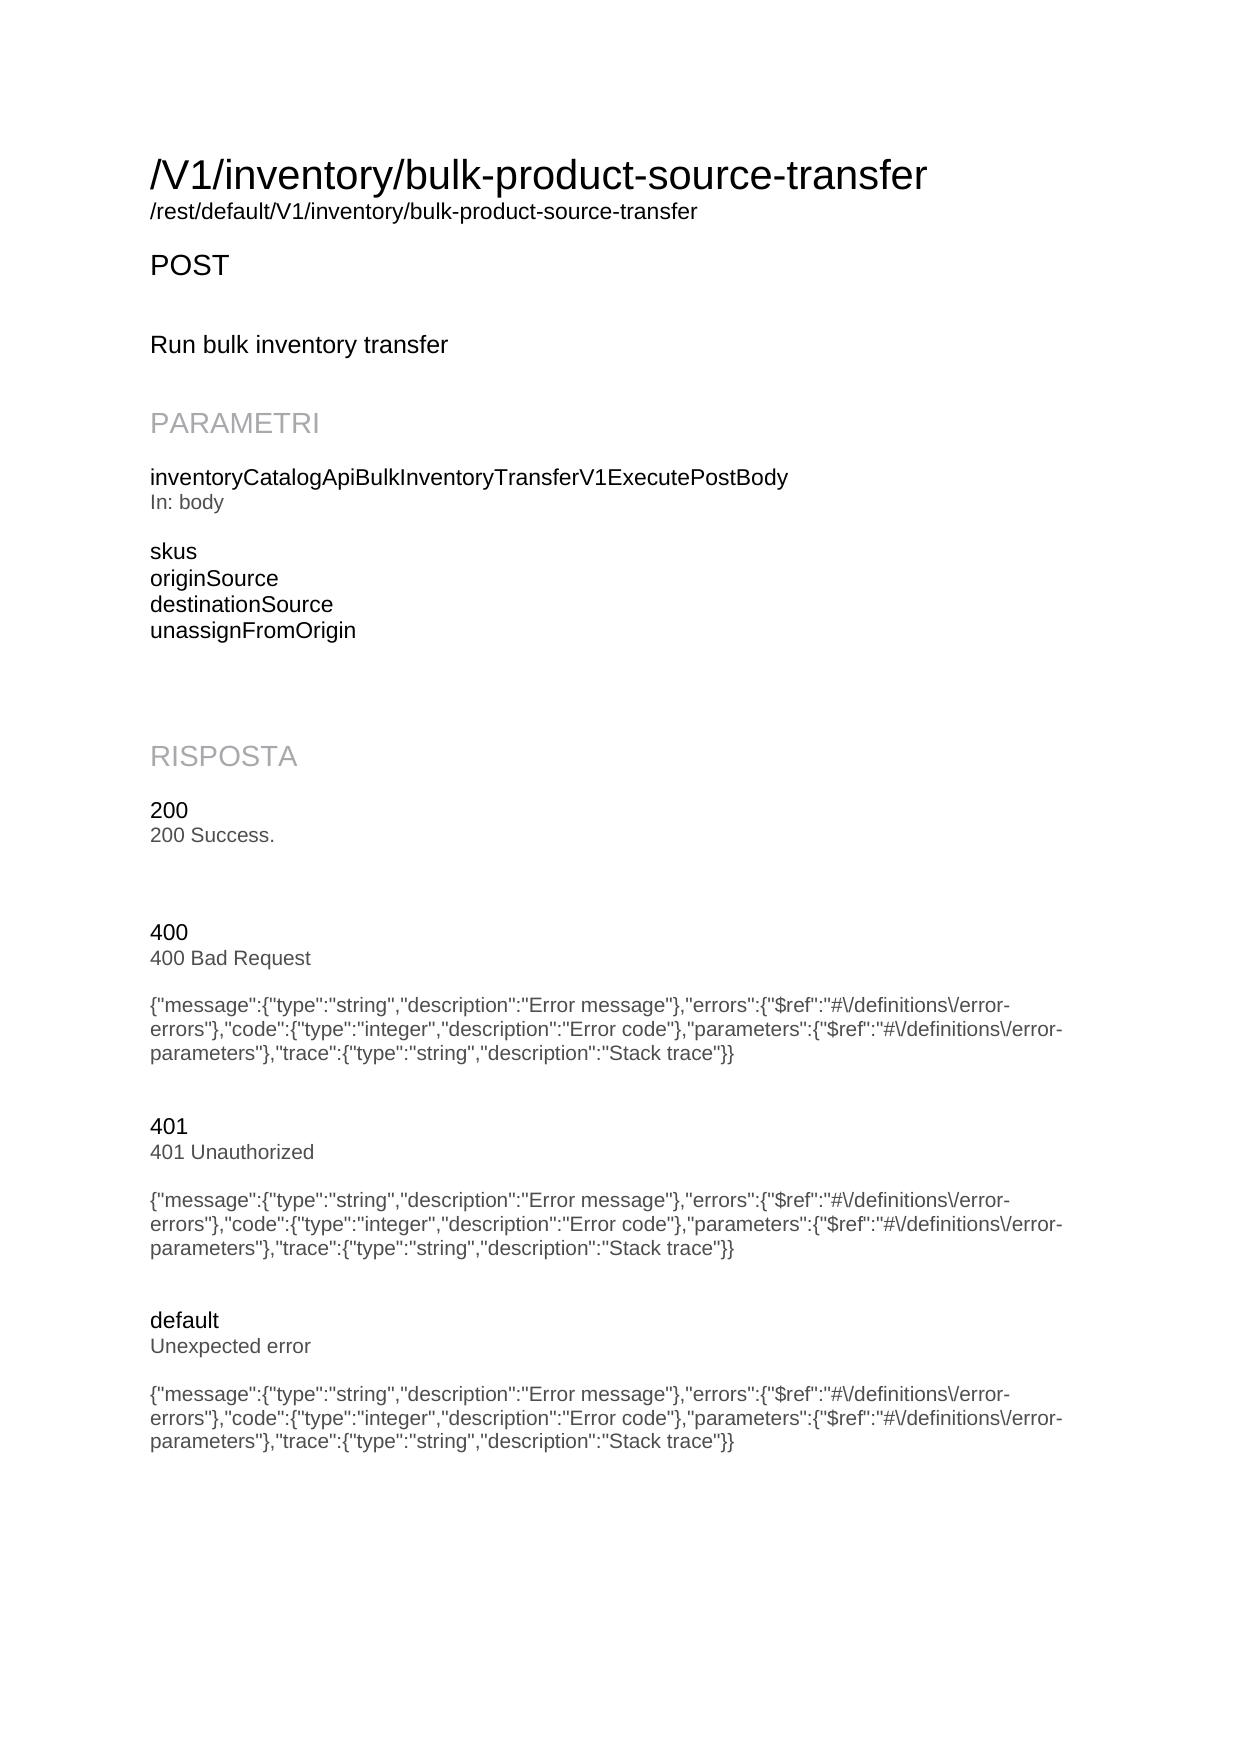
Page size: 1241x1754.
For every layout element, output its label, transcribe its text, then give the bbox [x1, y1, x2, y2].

text {"message":{"type":"string","description":"Error message"},"errors":{"$ref":"#\/definitions\/error-errors"},"code":{"type":"integer","description":"Error code"},"parameters":{"$ref":"#\/definitions\/error-parameters"},"trace":{"type":"string","description":"Stack trace"}} [150, 993, 1090, 1065]
text 200 Success. [150, 823, 1090, 847]
text POST [150, 248, 1090, 282]
text Run bulk inventory transfer [150, 330, 1090, 358]
text unassignFromOrigin [150, 617, 1090, 643]
text PARAMETRI [150, 406, 1090, 440]
text /V1/inventory/bulk-product-source-transfer [150, 150, 1090, 198]
text originSource [150, 564, 1090, 591]
text RISPOSTA [150, 739, 1090, 773]
text Unexpected error [150, 1333, 1090, 1357]
text 400 Bad Request [150, 945, 1090, 969]
text 401 [150, 1113, 1090, 1139]
text 400 [150, 919, 1090, 945]
text destinationSource [150, 591, 1090, 617]
text {"message":{"type":"string","description":"Error message"},"errors":{"$ref":"#\/definitions\/error-errors"},"code":{"type":"integer","description":"Error code"},"parameters":{"$ref":"#\/definitions\/error-parameters"},"trace":{"type":"string","description":"Stack trace"}} [150, 1381, 1090, 1453]
text 401 Unauthorized [150, 1139, 1090, 1163]
text default [150, 1307, 1090, 1333]
text {"message":{"type":"string","description":"Error message"},"errors":{"$ref":"#\/definitions\/error-errors"},"code":{"type":"integer","description":"Error code"},"parameters":{"$ref":"#\/definitions\/error-parameters"},"trace":{"type":"string","description":"Stack trace"}} [150, 1187, 1090, 1259]
text /rest/default/V1/inventory/bulk-product-source-transfer [150, 198, 1090, 224]
text In: body [150, 490, 1090, 514]
text skus [150, 538, 1090, 564]
text inventoryCatalogApiBulkInventoryTransferV1ExecutePostBody [150, 464, 1090, 490]
text 200 [150, 797, 1090, 823]
